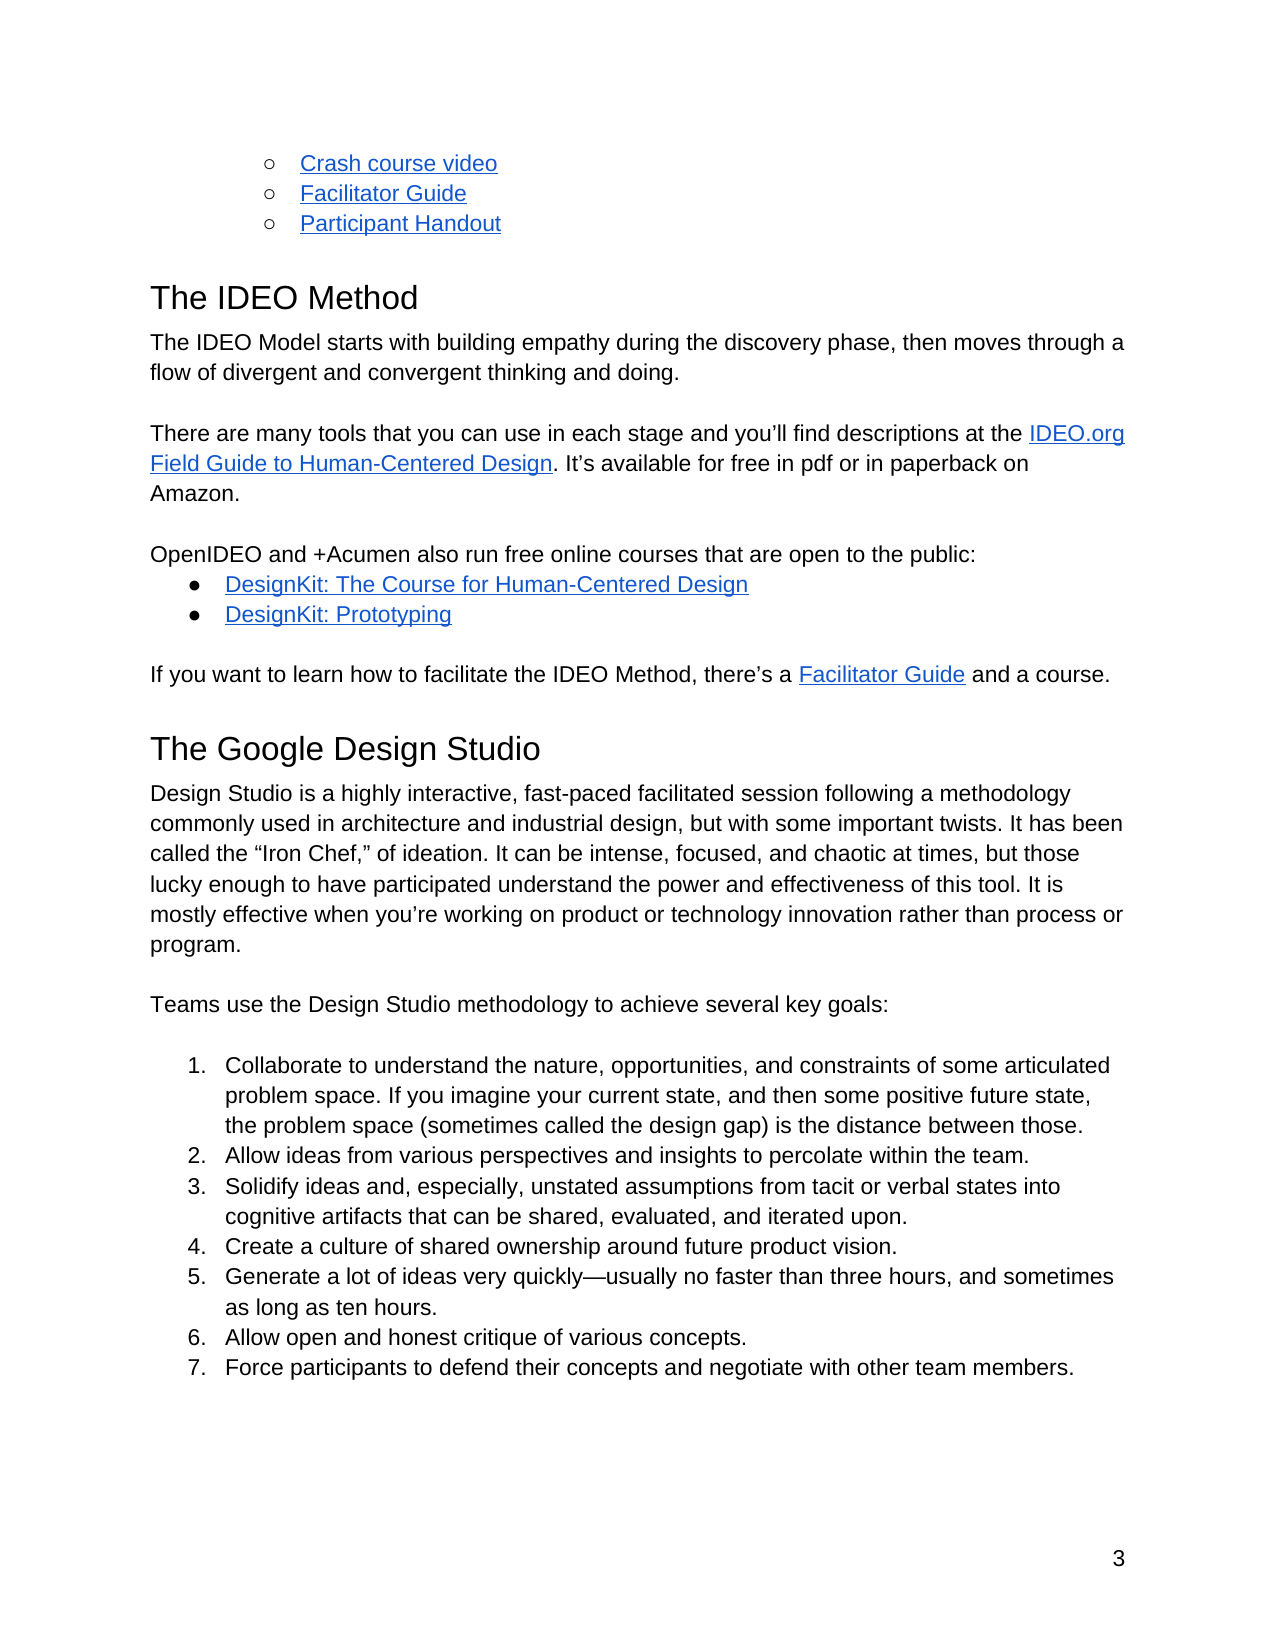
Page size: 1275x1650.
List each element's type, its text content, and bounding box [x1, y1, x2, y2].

list DesignKit: The Course for Human-Centered Design [187, 571, 1125, 597]
list Participant Handout [262, 210, 1125, 237]
text If you want to learn how to facilitate the IDEO Method, there’s a Facilitator Guide and a course. [150, 661, 1125, 688]
subtitle The IDEO Method [150, 278, 1125, 317]
list Solidify ideas and, especially, unstated assumptions from tacit or verbal states into cognitive artifacts that can be shared, evaluated, and iterated upon. [187, 1173, 1125, 1229]
list Allow open and honest critique of various concepts. [187, 1324, 1125, 1350]
list Create a culture of shared ownership around future product vision. [187, 1233, 1125, 1259]
list Crash course video [262, 150, 1125, 176]
subtitle The Google Design Studio [150, 729, 1125, 767]
text Teams use the Design Studio methodology to achieve several key goals: [150, 991, 1125, 1018]
list DesignKit: Prototyping [187, 601, 1125, 627]
text The IDEO Model starts with building empathy during the discovery phase, then moves through a flow of divergent and convergent thinking and doing. [150, 329, 1125, 386]
list Force participants to defend their concepts and negotiate with other team members. [187, 1354, 1125, 1380]
text There are many tools that you can use in each stage and you’ll find descriptions at the IDEO.org Field Guide to Human-Centered Design. It’s available for free in pdf or in paperback on Amazon. [150, 420, 1125, 506]
list Generate a lot of ideas very quickly—usually no faster than three hours, and sometimes as long as ten hours. [187, 1263, 1125, 1320]
text OpenIDEO and +Acumen also run free online courses that are open to the public: [150, 541, 1125, 567]
list Allow ideas from various perspectives and insights to percolate within the team. [187, 1142, 1125, 1169]
text Design Studio is a highly interactive, fast-paced facilitated session following a methodology commonly used in architecture and industrial design, but with some important twists. It has been called the “Iron Chef,” of ideation. It can be intense, focused, and chaotic at times, but those lucky enough to have participated understand the power and effectiveness of this tool. It is mostly effective when you’re working on product or technology innovation rather than process or program. [150, 780, 1125, 957]
list Collaborate to understand the nature, opportunities, and constraints of some articulated problem space. If you imagine your current state, and then some positive future state, the problem space (sometimes called the design gap) is the distance between those. [187, 1052, 1125, 1139]
list Facilitator Guide [262, 180, 1125, 207]
